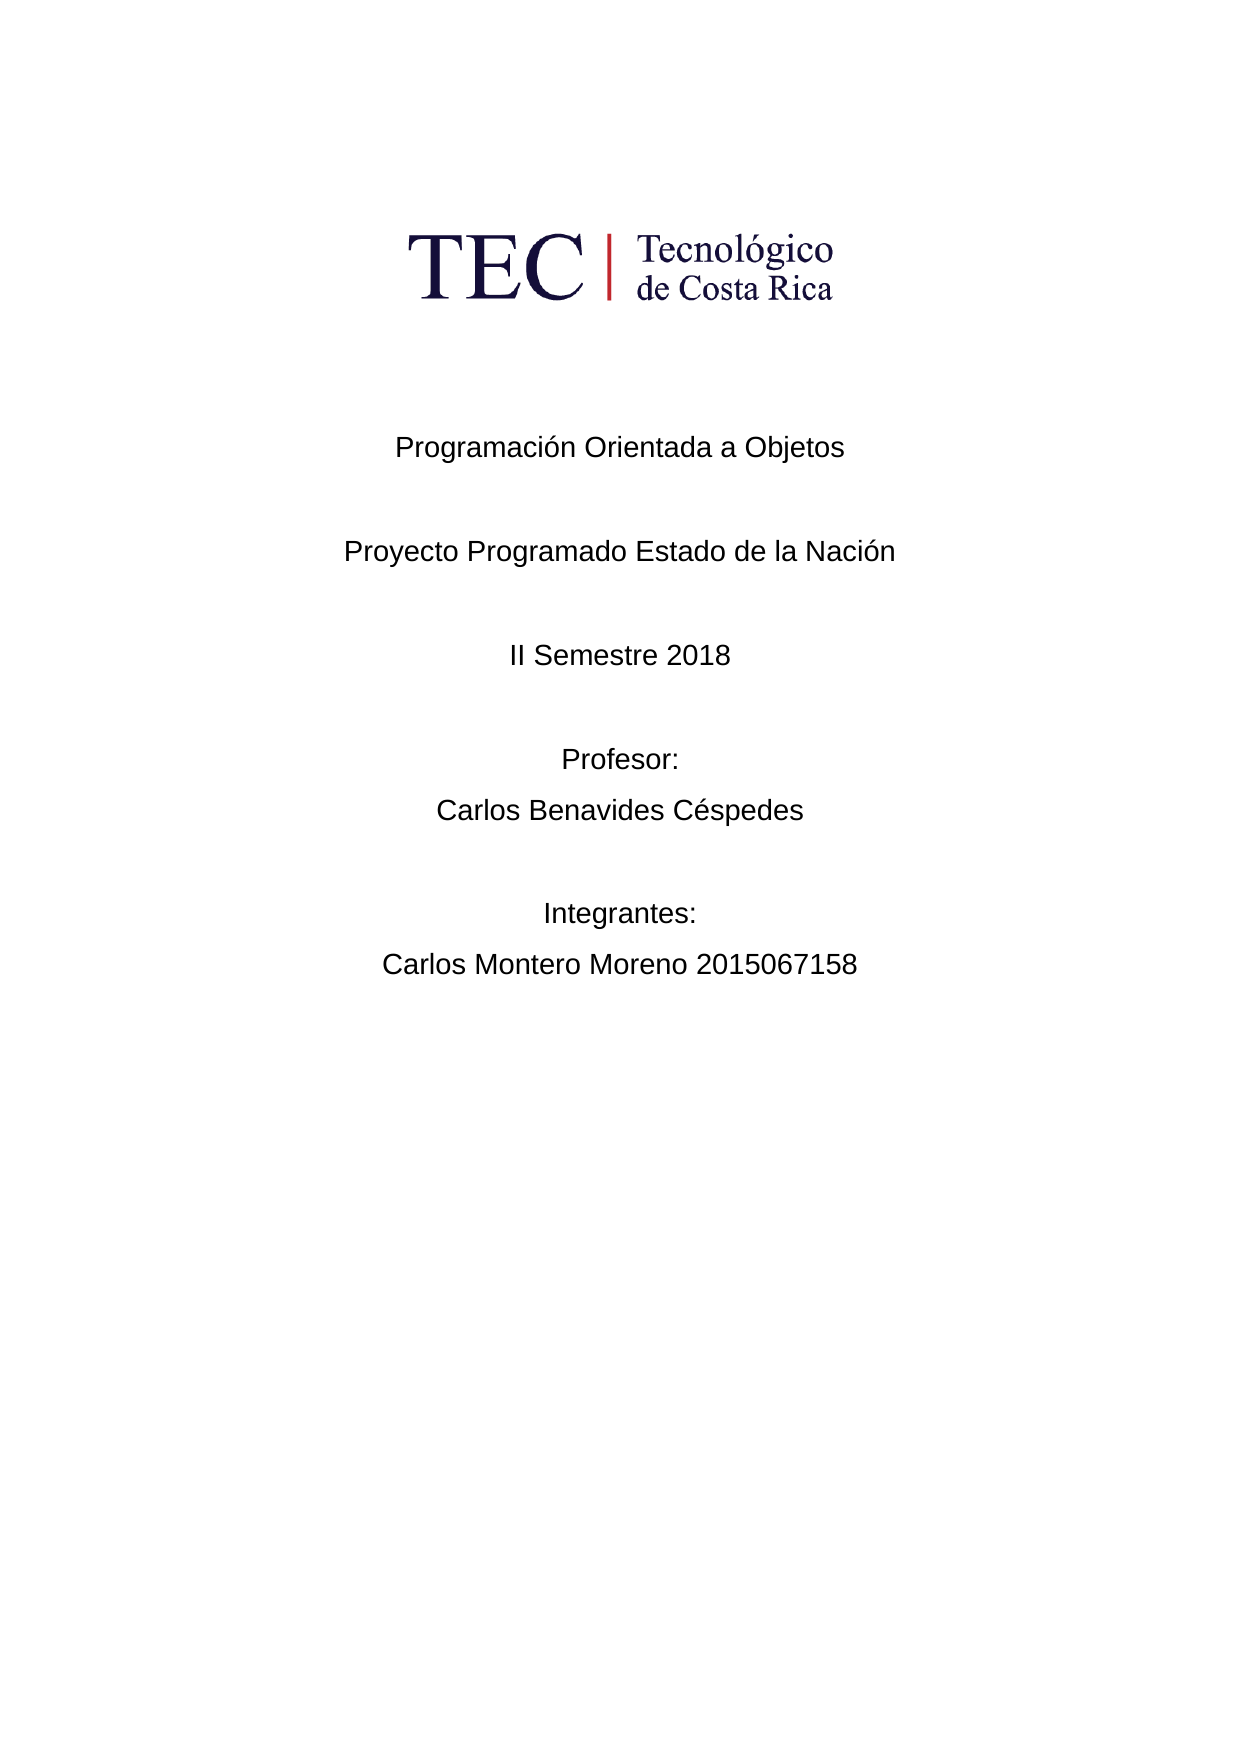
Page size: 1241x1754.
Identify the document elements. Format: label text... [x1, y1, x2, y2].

text Carlos Montero Moreno 2015067158 [177, 947, 1063, 980]
text Programación Orientada a Objetos [177, 431, 1063, 464]
picture [393, 147, 847, 386]
text Proyecto Programado Estado de la Nación [177, 534, 1063, 568]
text Carlos Benavides Céspedes [177, 793, 1063, 826]
text Integrantes: [177, 897, 1063, 930]
text Profesor: [177, 742, 1063, 776]
text II Semestre 2018 [177, 638, 1063, 672]
